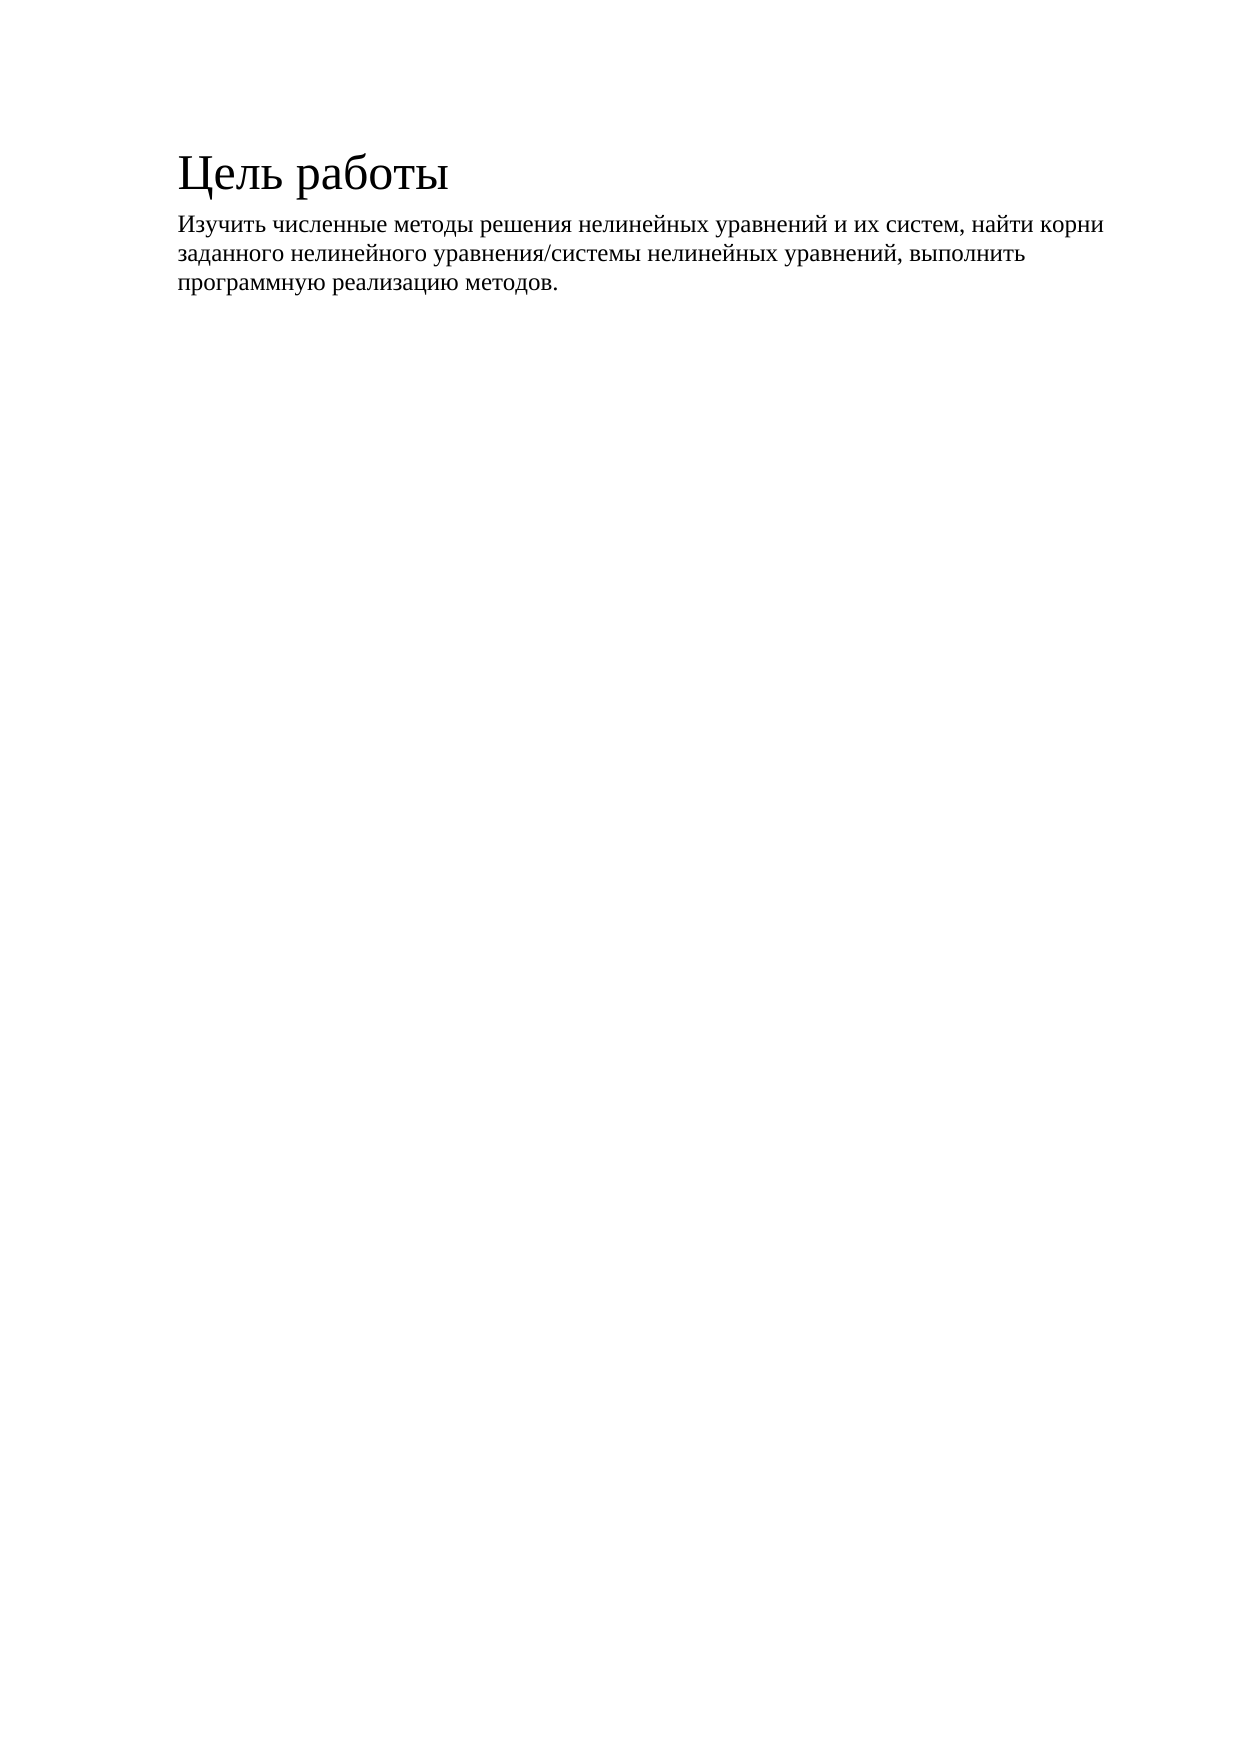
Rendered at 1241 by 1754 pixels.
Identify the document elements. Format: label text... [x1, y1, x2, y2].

subtitle Цель работы [177, 143, 1152, 201]
text Изучить численные методы решения нелинейных уравнений и их систем, найти корни заданного нелинейного уравнения/системы нелинейных уравнений, выполнить программную реализацию методов. [177, 209, 1152, 295]
